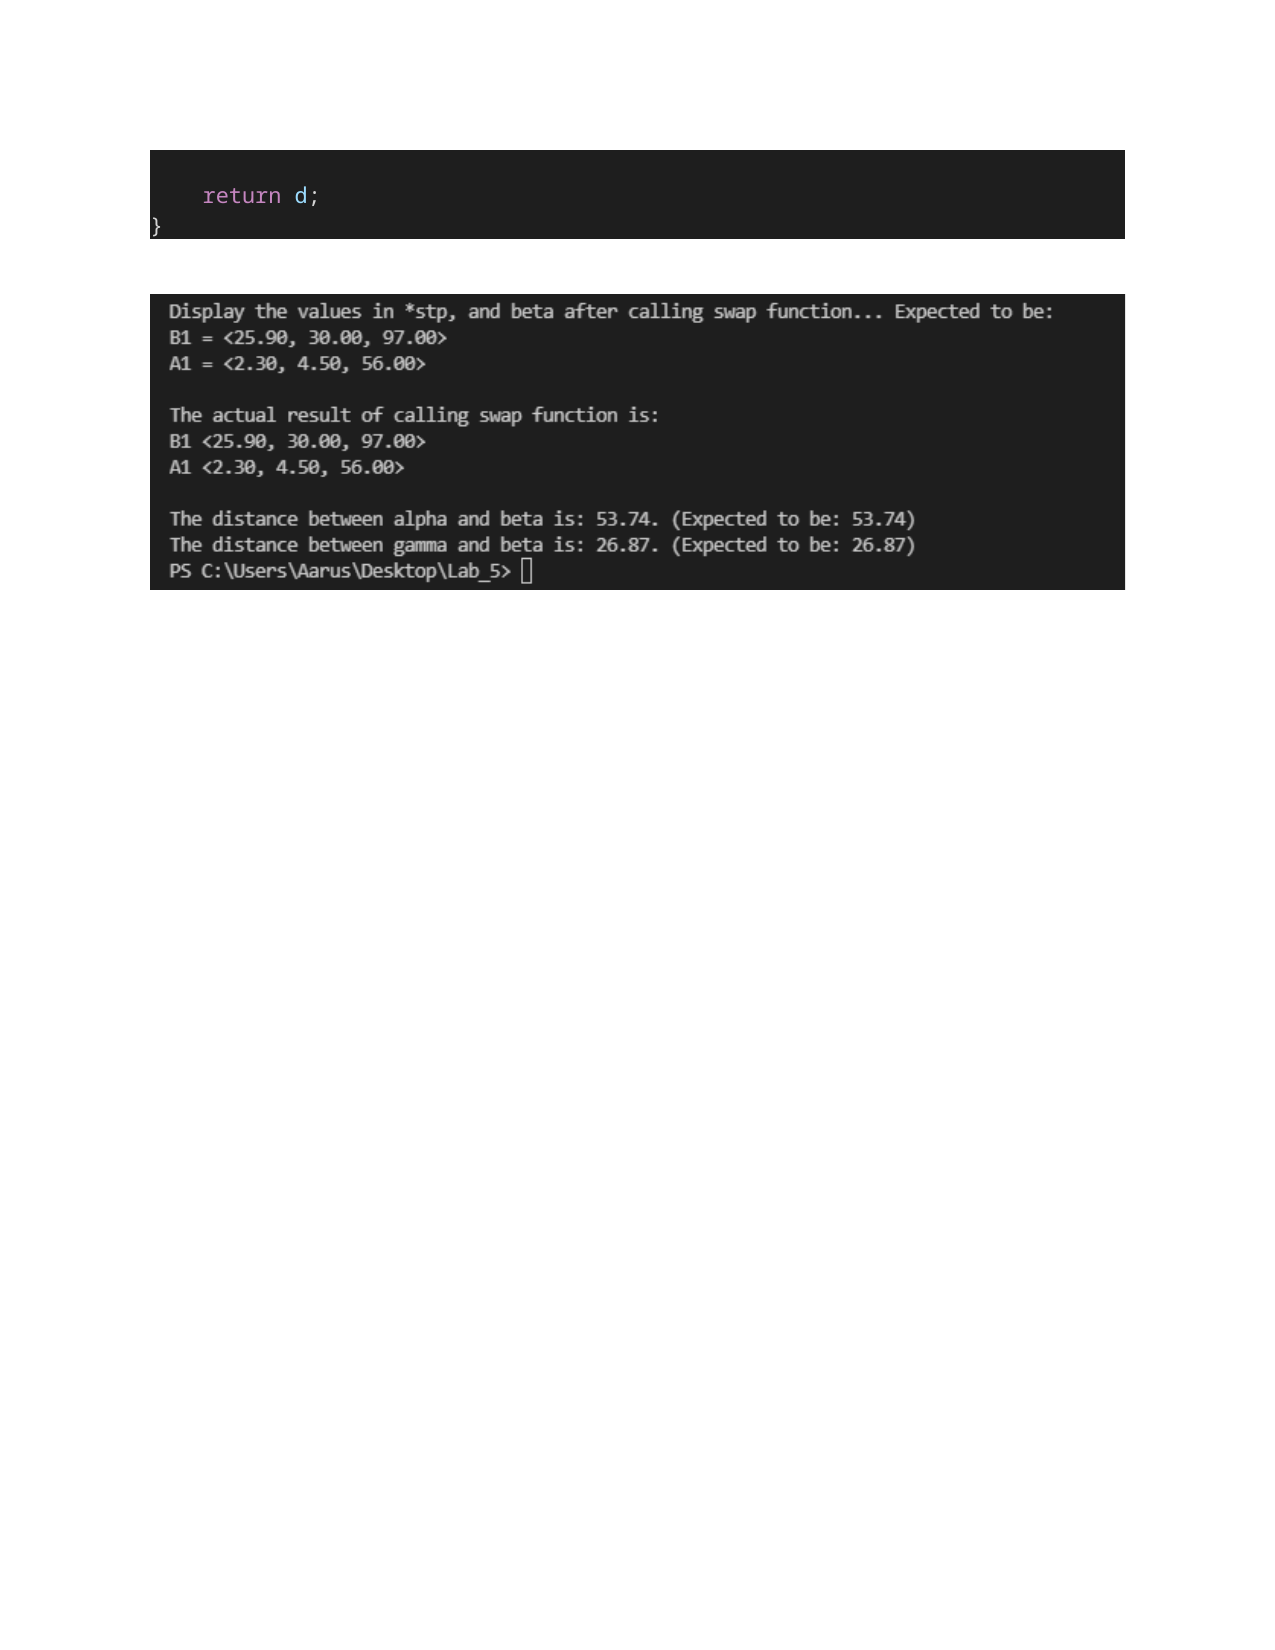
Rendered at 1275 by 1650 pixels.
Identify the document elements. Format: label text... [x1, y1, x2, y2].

text return d; [150, 180, 1125, 209]
picture [150, 294, 1125, 590]
text } [150, 209, 1125, 239]
